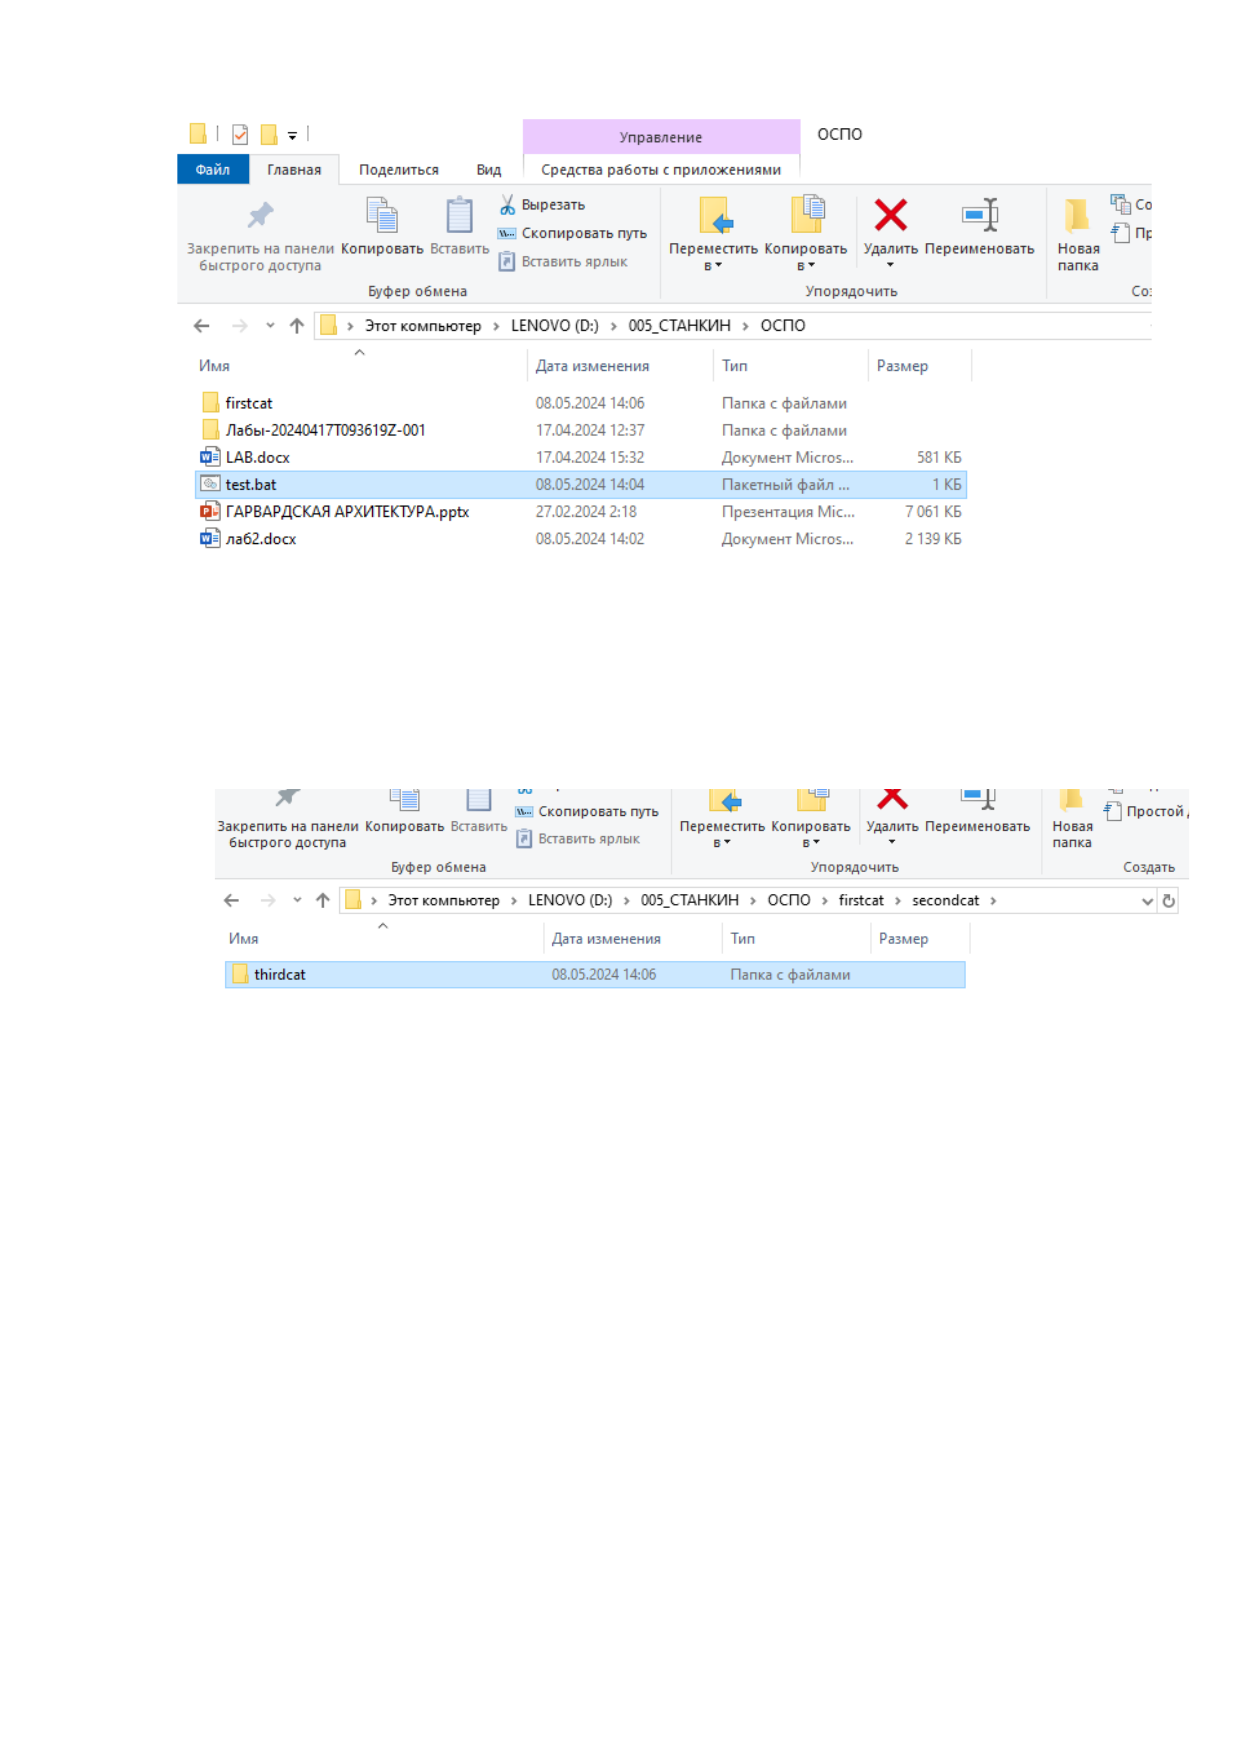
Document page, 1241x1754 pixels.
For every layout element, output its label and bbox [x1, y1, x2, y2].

picture [214, 789, 1190, 1235]
picture [177, 118, 1152, 764]
